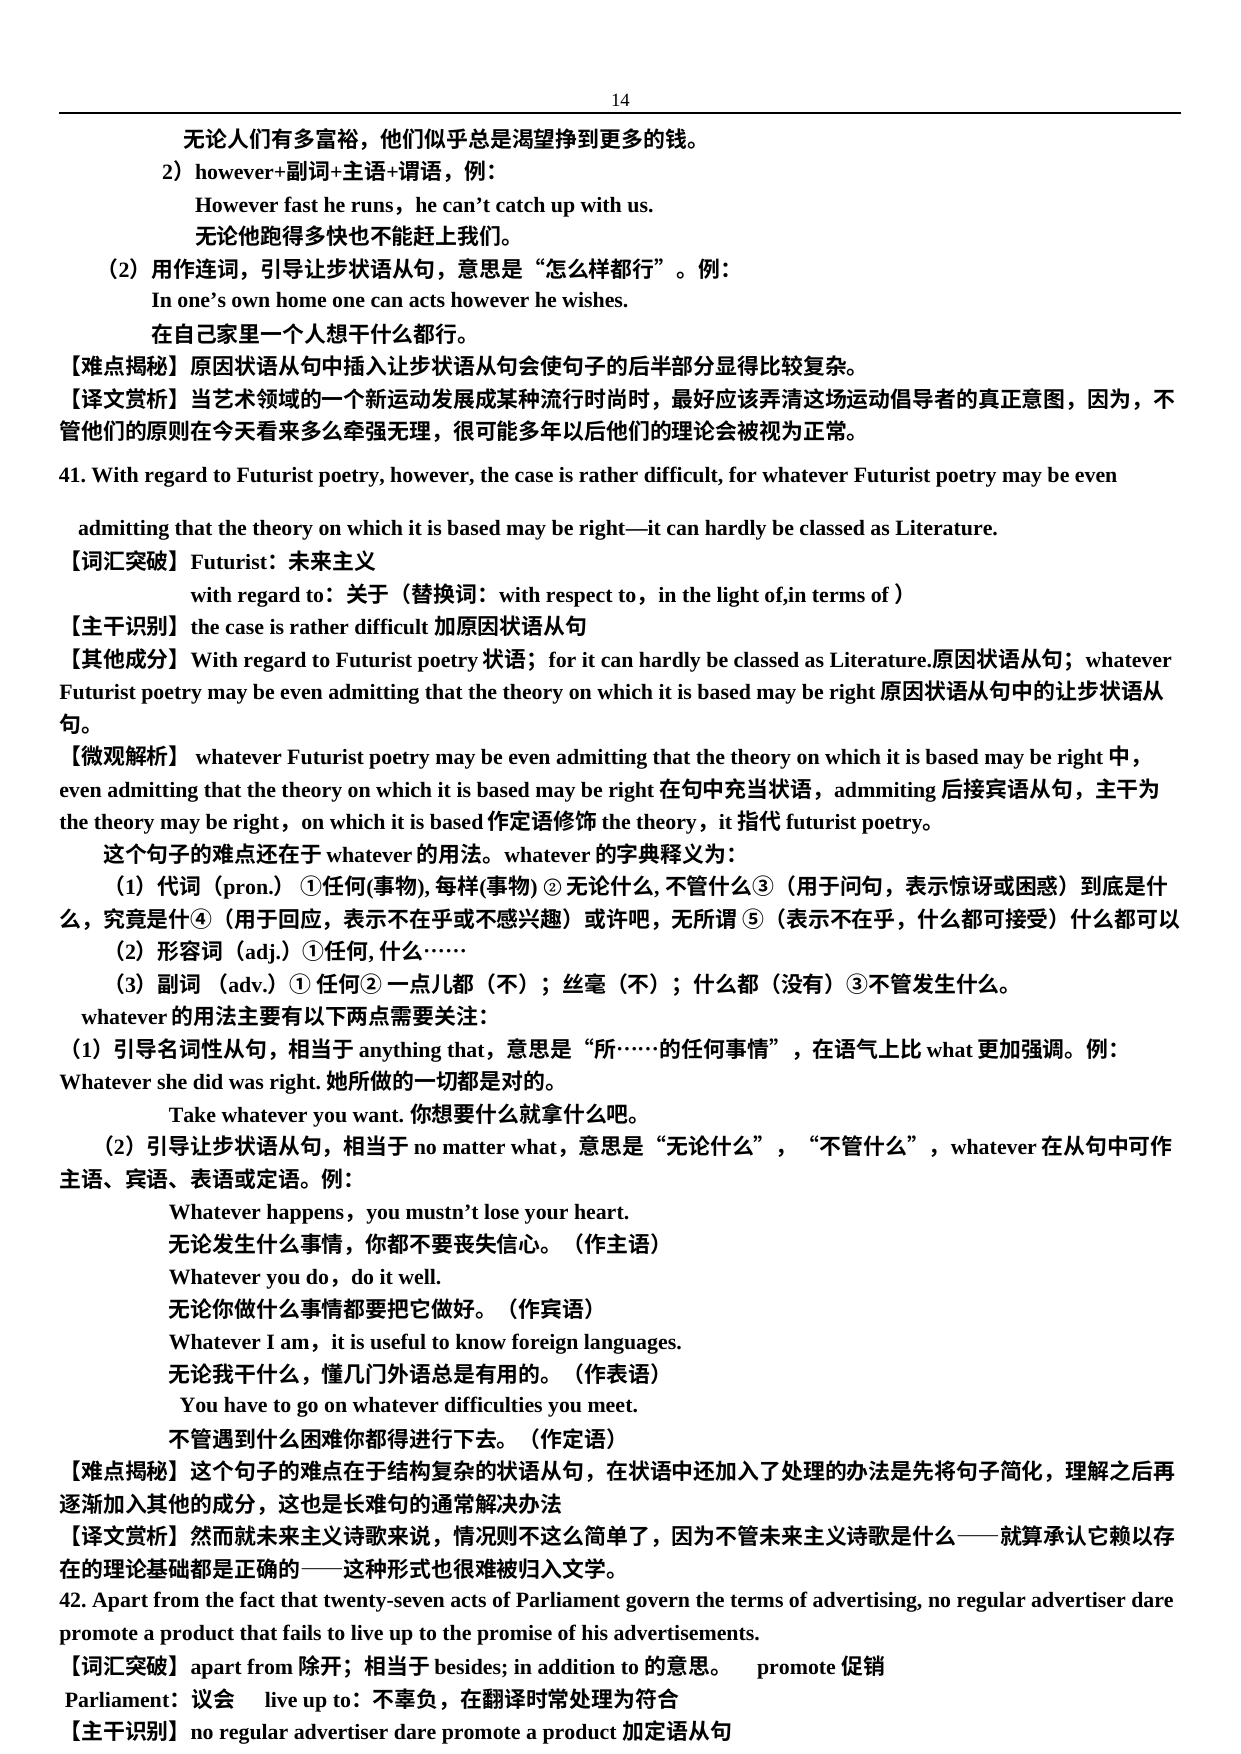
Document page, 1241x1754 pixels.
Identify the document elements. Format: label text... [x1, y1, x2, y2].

text 无论发生什么事情，你都不要丧失信心。（作主语） [59, 1226, 1181, 1259]
text 【难点揭秘】这个句子的难点在于结构复杂的状语从句，在状语中还加入了处理的办法是先将句子简化，理解之后再逐渐加入其他的成分，这也是长难句的通常解决办法 [59, 1454, 1181, 1519]
text 【译文赏析】当艺术领域的一个新运动发展成某种流行时尚时，最好应该弄清这场运动倡导者的真正意图，因为，不管他们的原则在今天看来多么牵强无理，很可能多年以后他们的理论会被视为正常。 [59, 381, 1181, 446]
text Parliament：议会 live up to：不辜负，在翻译时常处理为符合 [59, 1681, 1181, 1714]
text （2）引导让步状语从句，相当于no matter what，意思是“无论什么”，“不管什么”，whatever在从句中可作主语、宾语、表语或定语。例： [59, 1129, 1181, 1194]
text 【难点揭秘】原因状语从句中插入让步状语从句会使句子的后半部分显得比较复杂。 [59, 349, 1181, 381]
text （2）用作连词，引导让步状语从句，意思是“怎么样都行”。例： [59, 251, 1181, 284]
text （1）代词（pron.） ①任何(事物), 每样(事物) ②无论什么, 不管什么③（用于问句，表示惊讶或困惑）到底是什么，究竟是什④（用于回应，表示不在乎或不感兴趣）或许吧，无所谓 ⑤（表示不在乎，什么都可接受）什么都可以 [59, 869, 1181, 934]
text （2）形容词（adj.）①任何, 什么…… [59, 934, 1181, 966]
text 2）however+副词+主语+谓语，例： [59, 154, 1181, 186]
text 【译文赏析】然而就未来主义诗歌来说，情况则不这么简单了，因为不管未来主义诗歌是什么——就算承认它赖以存在的理论基础都是正确的——这种形式也很难被归入文学。 [59, 1519, 1181, 1584]
text with regard to：关于（替换词：with respect to，in the light of,in terms of ） [190, 576, 1181, 609]
text 【微观解析】 whatever Futurist poetry may be even admitting that the theory on which it is based may be right中，even admitting that the theory on which it is based may be right在句中充当状语，admmiting 后接宾语从句，主干为the theory may be right，on which it is based作定语修饰the theory，it 指代futurist poetry。 [59, 739, 1181, 836]
text 这个句子的难点还在于whatever的用法。whatever的字典释义为： [59, 836, 1181, 869]
text In one’s own home one can acts however he wishes. [59, 284, 1181, 316]
text 无论我干什么，懂几门外语总是有用的。（作表语） [59, 1356, 1181, 1389]
text 【主干识别】the case is rather difficult 加原因状语从句 [59, 609, 1181, 641]
text 【主干识别】no regular advertiser dare promote a product 加定语从句 [59, 1714, 1181, 1746]
text （3）副词 （adv.）① 任何② 一点儿都（不）；丝毫（不）；什么都（没有）③不管发生什么。 [59, 966, 1181, 999]
text 无论你做什么事情都要把它做好。（作宾语） [59, 1291, 1181, 1324]
text （1）引导名词性从句，相当于anything that，意思是“所……的任何事情”，在语气上比what更加强调。例： Whatever she did was right. 她所做的一切都是对的。 [59, 1031, 1181, 1096]
text 【词汇突破】apart from 除开；相当于besides; in addition to 的意思。 promote 促销 [59, 1649, 1181, 1681]
text 【其他成分】With regard to Futurist poetry状语；for it can hardly be classed as Literature.原因状语从句；whatever Futurist poetry may be even admitting that the theory on which it is based may be right原因状语从句中的让步状语从句。 [59, 641, 1181, 739]
text Take whatever you want. 你想要什么就拿什么吧。 [59, 1096, 1181, 1129]
text 【词汇突破】Futurist：未来主义 [59, 544, 1181, 576]
text Whatever I am，it is useful to know foreign languages. [59, 1324, 1181, 1356]
text 在自己家里一个人想干什么都行。 [59, 316, 1181, 349]
text 无论人们有多富裕，他们似乎总是渴望挣到更多的钱。 [59, 121, 1181, 154]
text 41. With regard to Futurist poetry, however, the case is rather difficult, for whatever Futurist poetry may be even admitting that the theory on which it is based may be right—it can hardly be classed as Literature. [56, 446, 1181, 544]
text 无论他跑得多快也不能赶上我们。 [59, 219, 1181, 251]
text However fast he runs，he can’t catch up with us. [59, 186, 1181, 219]
text Whatever happens，you mustn’t lose your heart. [59, 1194, 1181, 1226]
text whatever的用法主要有以下两点需要关注： [59, 999, 1181, 1031]
text Whatever you do，do it well. [59, 1259, 1181, 1291]
text 42. Apart from the fact that twenty-seven acts of Parliament govern the terms of advertising, no regular advertiser dare promote a product that fails to live up to the promise of his advertisements. [59, 1584, 1181, 1649]
text You have to go on whatever difficulties you meet. [59, 1389, 1181, 1421]
text 不管遇到什么困难你都得进行下去。（作定语） [59, 1421, 1181, 1454]
